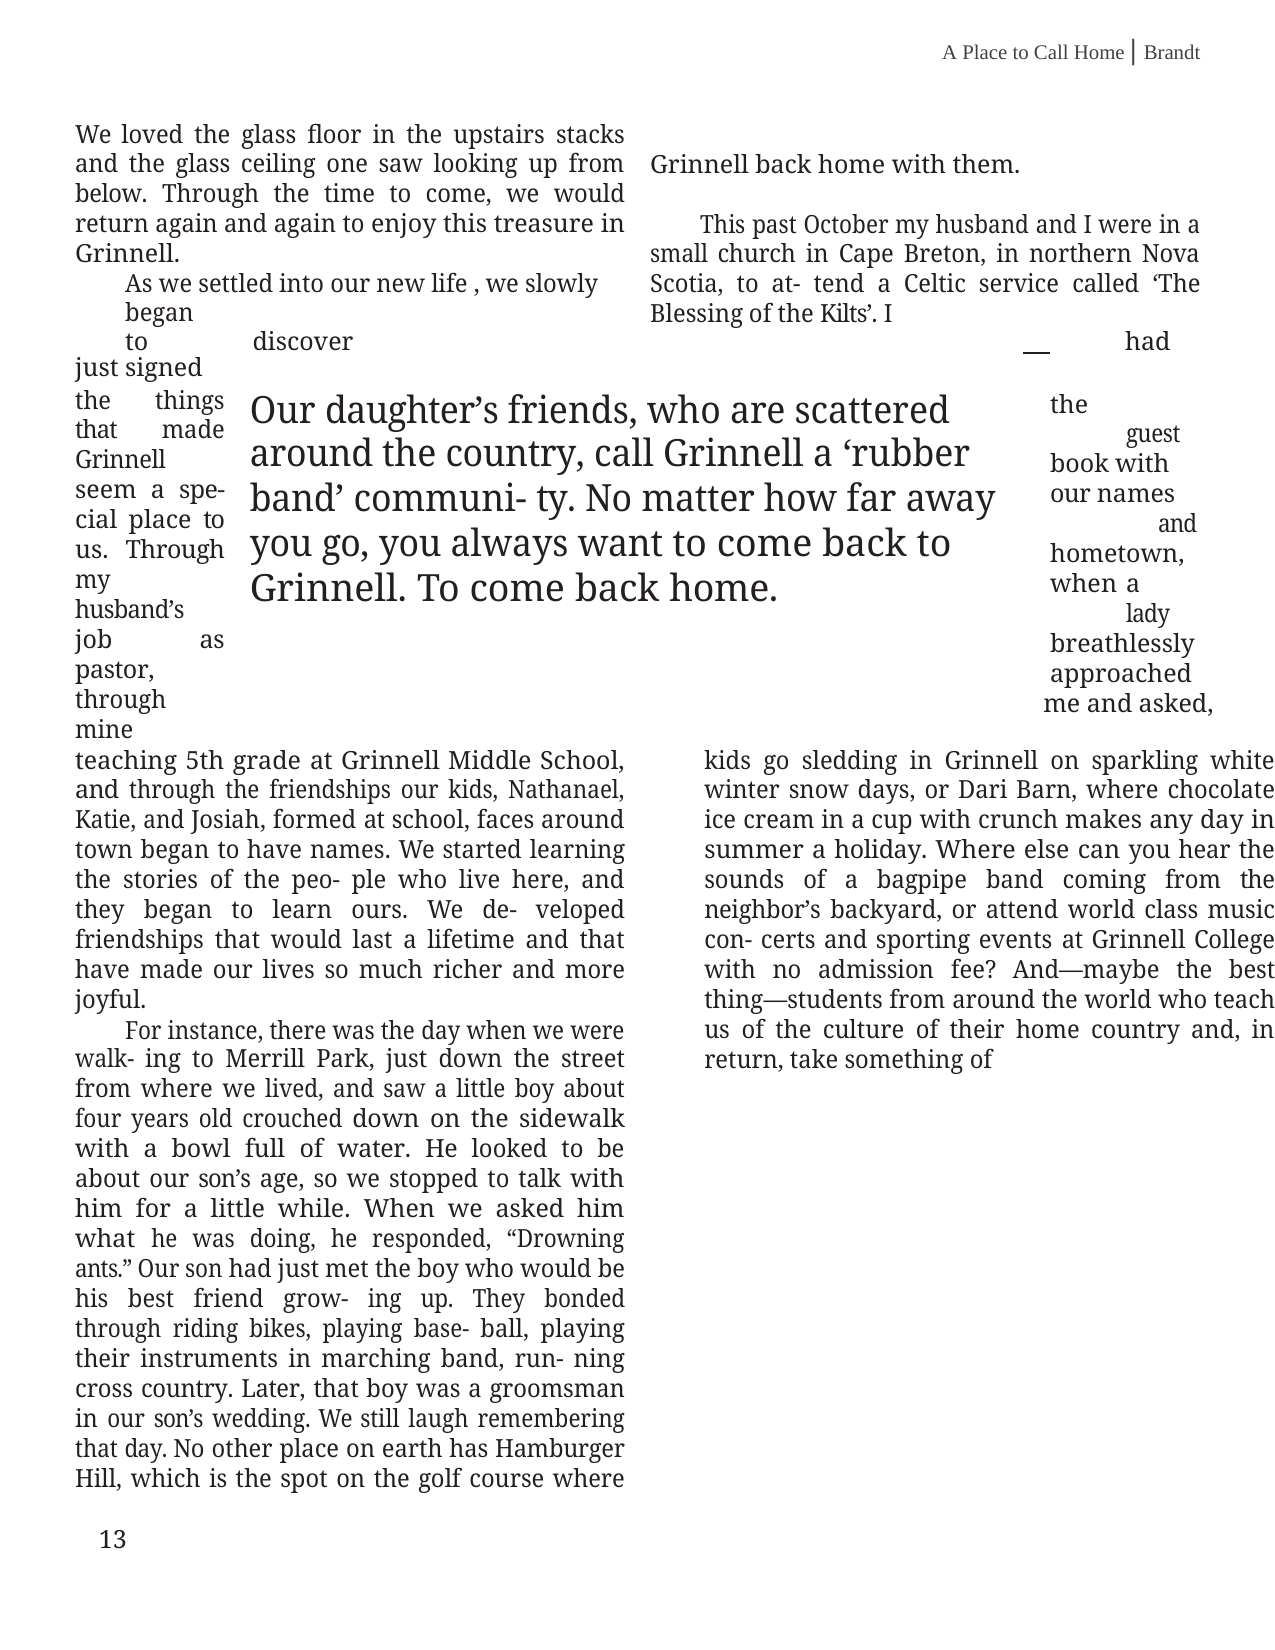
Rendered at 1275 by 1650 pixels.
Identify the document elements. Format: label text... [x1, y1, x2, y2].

text For instance, there was the day when we were walk- ing to Merrill Park, just down the street from where we lived, and saw a little boy about four years old crouched down on the sidewalk with a bowl full of water. He looked to be about our son’s age, so we stopped to talk with him for a little while. When we asked him what he was doing, he responded, “Drowning ants.” Our son had just met the boy who would be his best friend grow- ing up. They bonded through riding bikes, playing base- ball, playing their instruments in marching band, run- ning cross country. Later, that boy was a groomsman in our son’s wedding. We still laugh remembering that day. No other place on earth has Hamburger Hill, which is the spot on the golf course where kids go sledding in Grinnell on sparkling white winter snow days, or Dari Barn, where chocolate ice cream in a cup with crunch makes any day in summer a holiday. Where else can you hear the sounds of a bagpipe band coming from the neighbor’s backyard, or attend world class music con- certs and sporting events at Grinnell College with no admission fee? And—maybe the best thing—students from around the world who teach us of the culture of their home country and, in return, take something of [75, 1015, 625, 1495]
text teaching 5th grade at Grinnell Middle School, and through the friendships our kids, Nathanael, Katie, and Josiah, formed at school, faces around town began to have names. We started learning the stories of the peo- ple who live here, and they began to learn ours. We de- veloped friendships that would last a lifetime and that have made our lives so much richer and more joyful. [75, 745, 625, 1015]
text the things that made Grinnell seem a spe- cial place to us. Through my husband’s job as pastor, through mine [75, 386, 225, 745]
text me and asked, [1043, 689, 1275, 718]
text A Place to Call Home | Brandt [87, 32, 1200, 66]
text Our daughter’s friends, who are scattered around the country, call Grinnell a ‘rubber band’ communi- ty. No matter how far away you go, you always want to come back to Grinnell. To come back home. [249, 387, 1026, 612]
text This past October my husband and I were in a small church in Cape Breton, in northern Nova Scotia, to at- tend a Celtic service called ‘The Blessing of the Kilts’. I [650, 210, 1200, 330]
text Grinnell back home with them. [650, 147, 1275, 181]
text the guest book with our names and hometown, when a lady breathlessly approached [1050, 390, 1200, 689]
text We loved the glass floor in the upstairs stacks and the glass ceiling one saw looking up from below. Through the time to come, we would return again and again to enjoy this treasure in Grinnell. [75, 120, 625, 270]
text to discover had just signed [75, 330, 1200, 381]
text For instance, there was the day when we were walk- ing to Merrill Park, just down the street from where we lived, and saw a little boy about four years old crouched down on the sidewalk with a bowl full of water. He looked to be about our son’s age, so we stopped to talk with him for a little while. When we asked him what he was doing, he responded, “Drowning ants.” Our son had just met the boy who would be his best friend grow- ing up. They bonded through riding bikes, playing base- ball, playing their instruments in marching band, run- ning cross country. Later, that boy was a groomsman in our son’s wedding. We still laugh remembering that day. No other place on earth has Hamburger Hill, which is the spot on the golf course where kids go sledding in Grinnell on sparkling white winter snow days, or Dari Barn, where chocolate ice cream in a cup with crunch makes any day in summer a holiday. Where else can you hear the sounds of a bagpipe band coming from the neighbor’s backyard, or attend world class music con- certs and sporting events at Grinnell College with no admission fee? And—maybe the best thing—students from around the world who teach us of the culture of their home country and, in return, take something of [704, 745, 1275, 1075]
text As we settled into our new life , we slowly began [125, 270, 625, 327]
